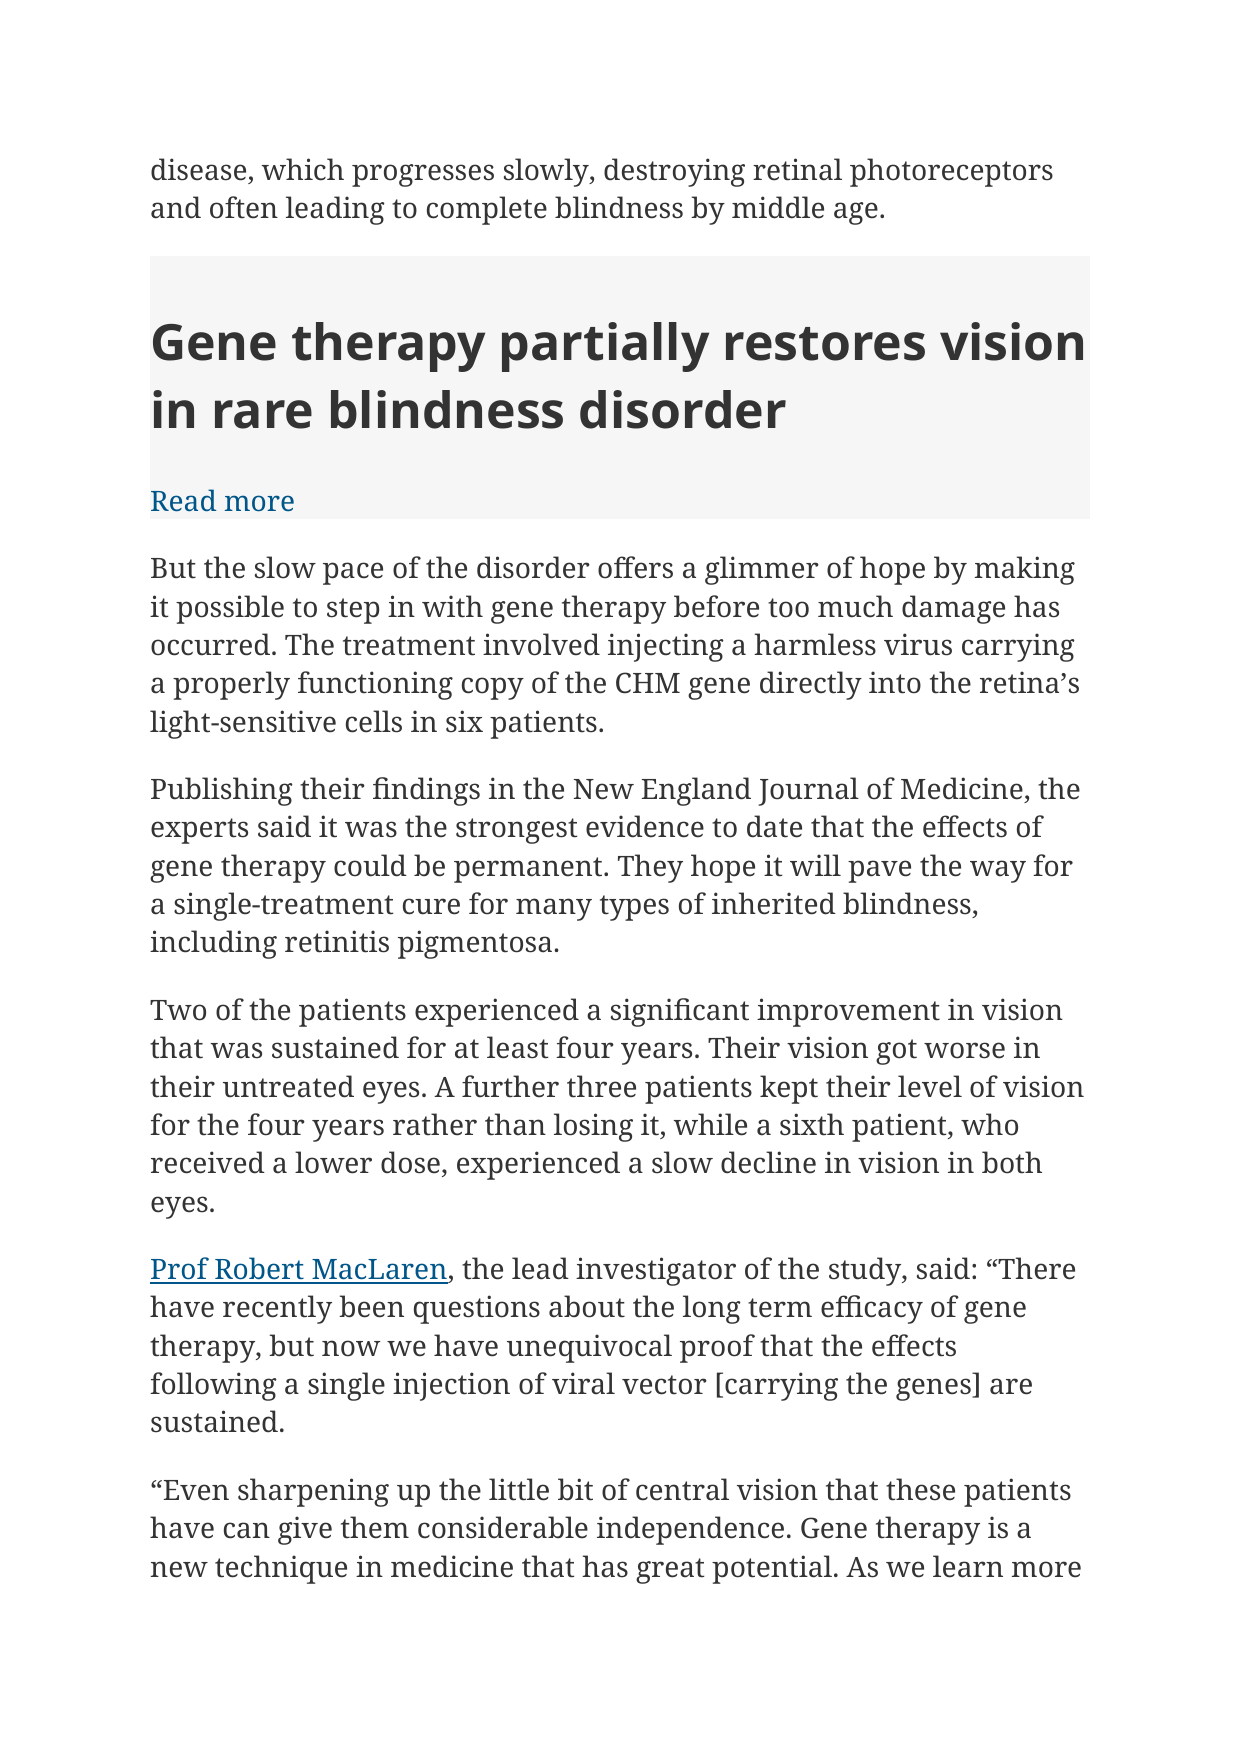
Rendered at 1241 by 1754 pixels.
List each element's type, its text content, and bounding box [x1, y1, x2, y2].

text Prof Robert MacLaren, the lead investigator of the study, said: “There have recently been questions about the long term efficacy of gene therapy, but now we have unequivocal proof that the effects following a single injection of viral vector [carrying the genes] are sustained. [150, 1249, 1090, 1441]
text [150, 1470, 1090, 1585]
text But the slow pace of the disorder offers a glimmer of hope by making it possible to step in with gene therapy before too much damage has occurred. The treatment involved injecting a harmless virus carrying a properly functioning copy of the CHM gene directly into the retina’s light-sensitive cells in six patients. [150, 549, 1090, 740]
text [150, 150, 1090, 227]
text Gene therapy partially restores vision in rare blindness disorder [150, 307, 1090, 443]
text Two of the patients experienced a significant improvement in vision that was sustained for at least four years. Their vision got worse in their untreated eyes. A further three patients kept their level of vision for the four years rather than losing it, while a sixth patient, who received a lower dose, experienced a slow decline in vision in both eyes. [150, 990, 1090, 1220]
text Read more [150, 481, 1090, 519]
text Publishing their findings in the New England Journal of Medicine, the experts said it was the strongest evidence to date that the effects of gene therapy could be permanent. They hope it will pave the way for a single-treatment cure for many types of inherited blindness, including retinitis pigmentosa. [150, 769, 1090, 961]
